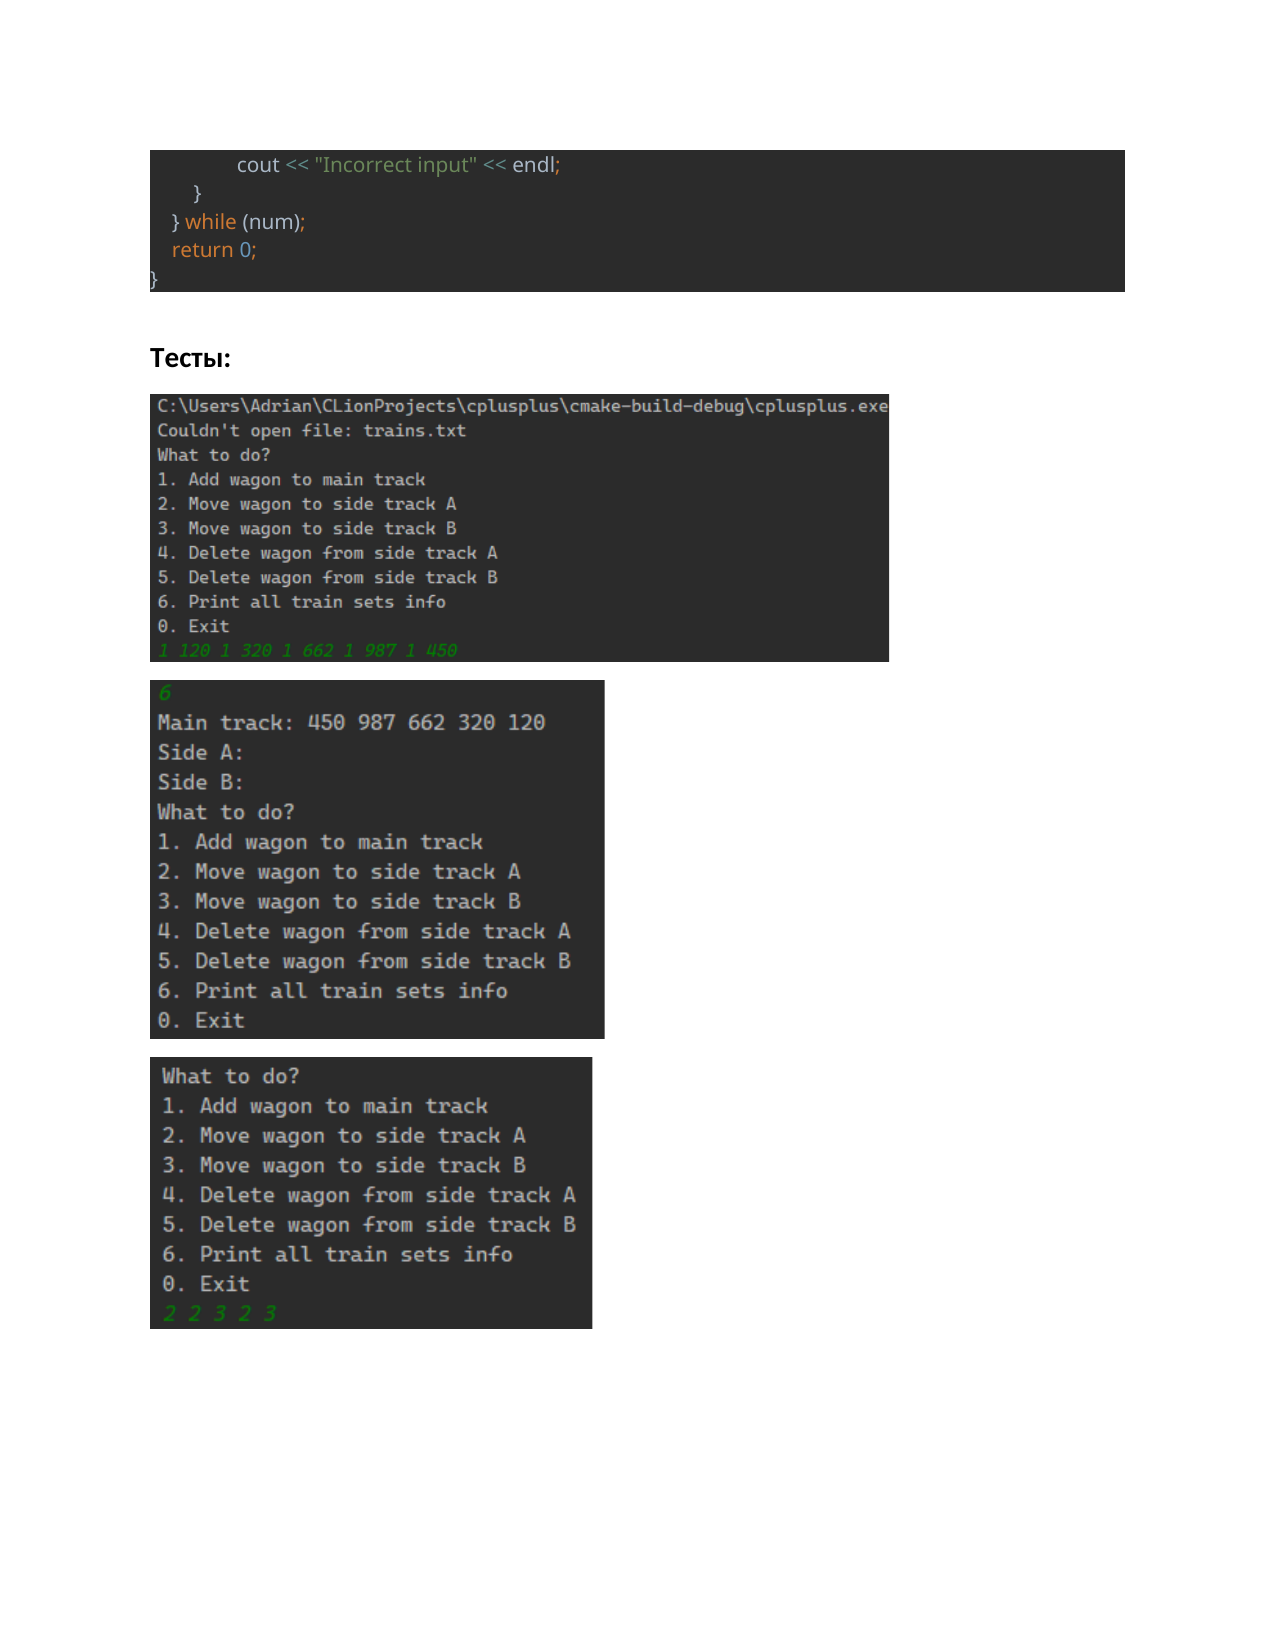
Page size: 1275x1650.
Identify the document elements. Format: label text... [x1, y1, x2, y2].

picture [150, 394, 890, 662]
text Тесты: [150, 339, 1125, 375]
picture [150, 680, 605, 1039]
picture [150, 1057, 593, 1329]
